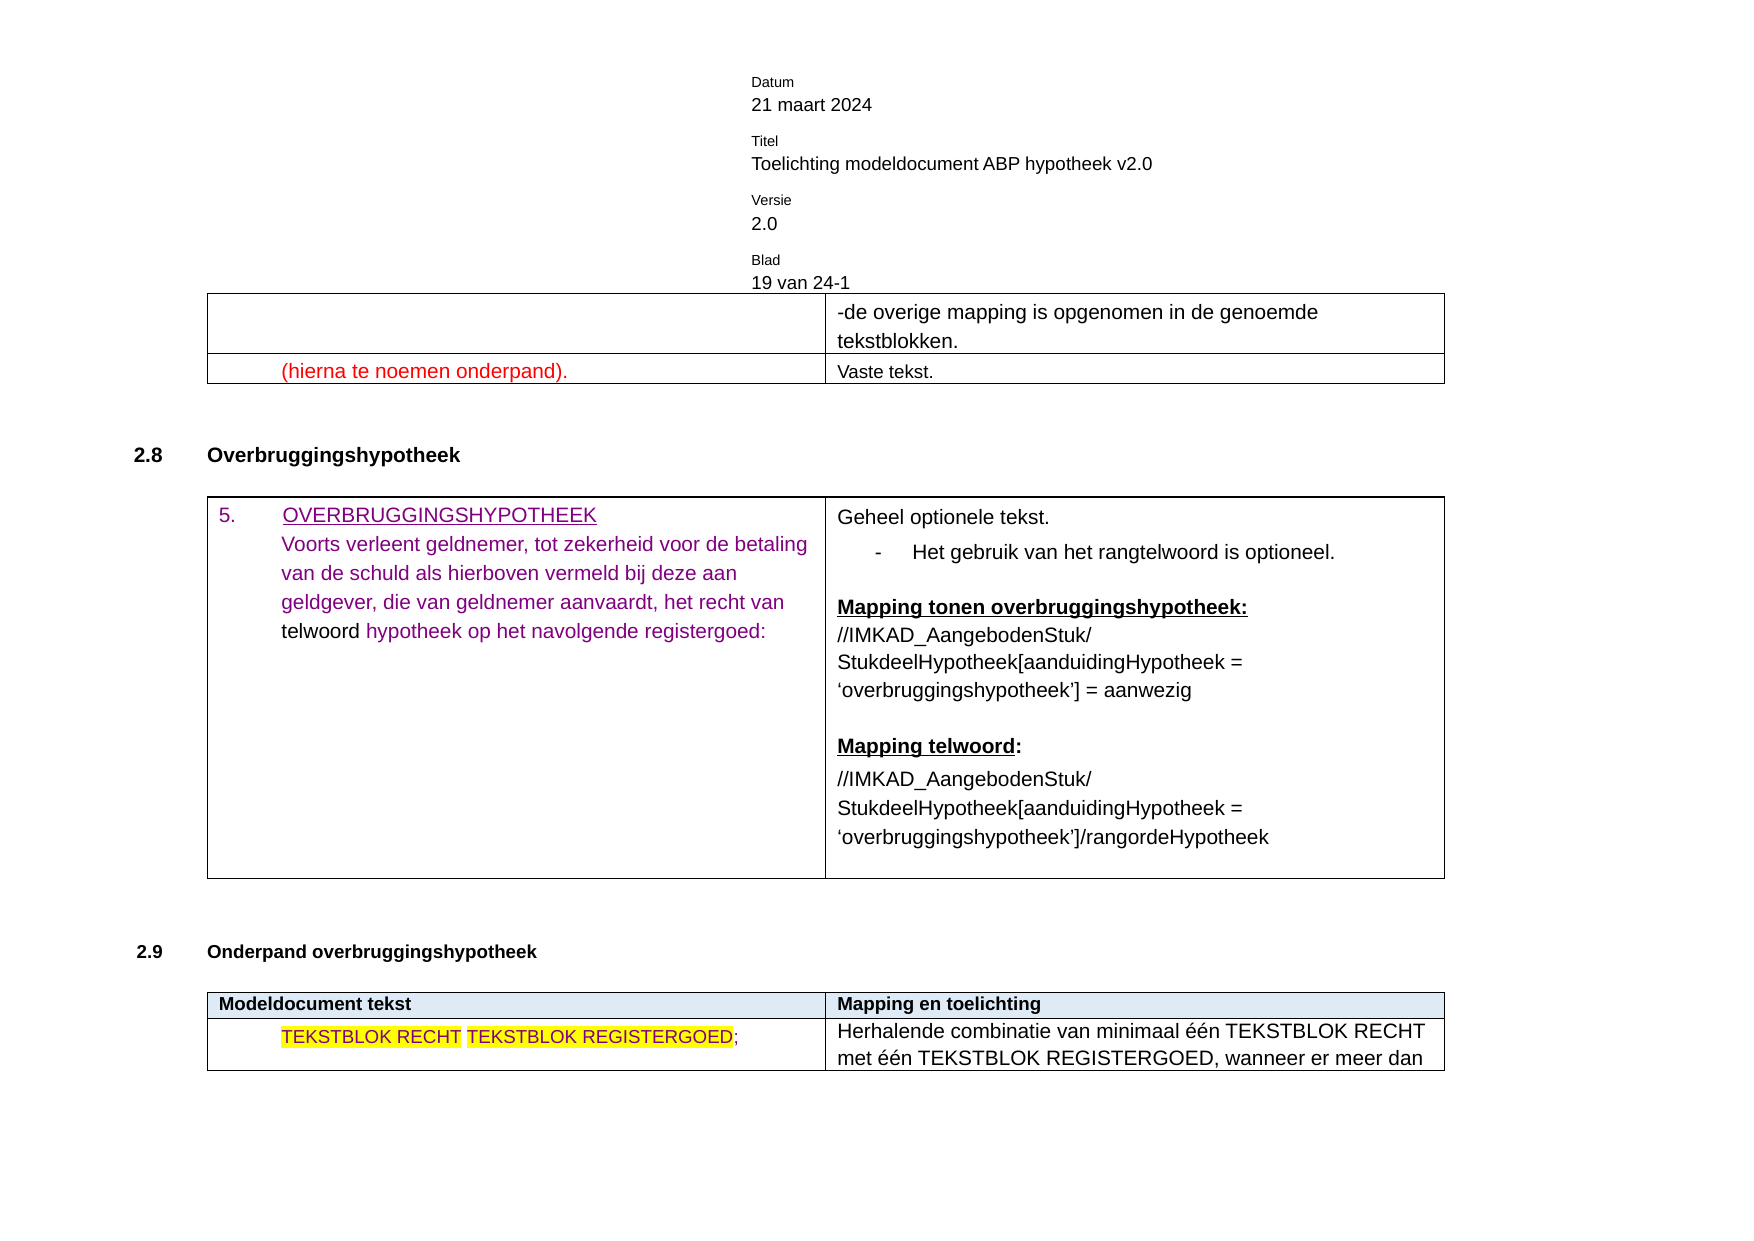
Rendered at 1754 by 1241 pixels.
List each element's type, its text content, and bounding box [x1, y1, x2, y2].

table_header Mapping en toelichting [826, 993, 1444, 1018]
table_cell (hierna te noemen onderpand). [208, 354, 825, 383]
table_header Geheel optionele tekst. Het gebruik van het rangtelwoord is optioneel. Mapping tonen overbruggingshypotheek: //IMKAD_AangebodenStuk/StukdeelHypotheek[aanduidingHypotheek = ‘overbruggingshypotheek’] = aanwezig Mapping telwoord: //IMKAD_AangebodenStuk/StukdeelHypotheek[aanduidingHypotheek = ‘overbruggingshypotheek’]/rangordeHypotheek [826, 498, 1444, 878]
subtitle Overbruggingshypotheek [162, 438, 1444, 467]
table_header Modeldocument tekst [208, 993, 825, 1018]
table_cell Vaste tekst. [826, 354, 1444, 383]
table_header 5. OVERBRUGGINGSHYPOTHEEK Voorts verleent geldnemer, tot zekerheid voor de betaling van de schuld als hierboven vermeld bij deze aan geldgever, die van geldnemer aanvaardt, het recht van telwoord hypotheek op het navolgende registergoed: [208, 498, 825, 878]
subtitle Onderpand overbruggingshypotheek [162, 933, 1444, 963]
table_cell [826, 1019, 1444, 1070]
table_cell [208, 1019, 825, 1070]
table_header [208, 294, 825, 353]
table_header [826, 294, 1444, 353]
